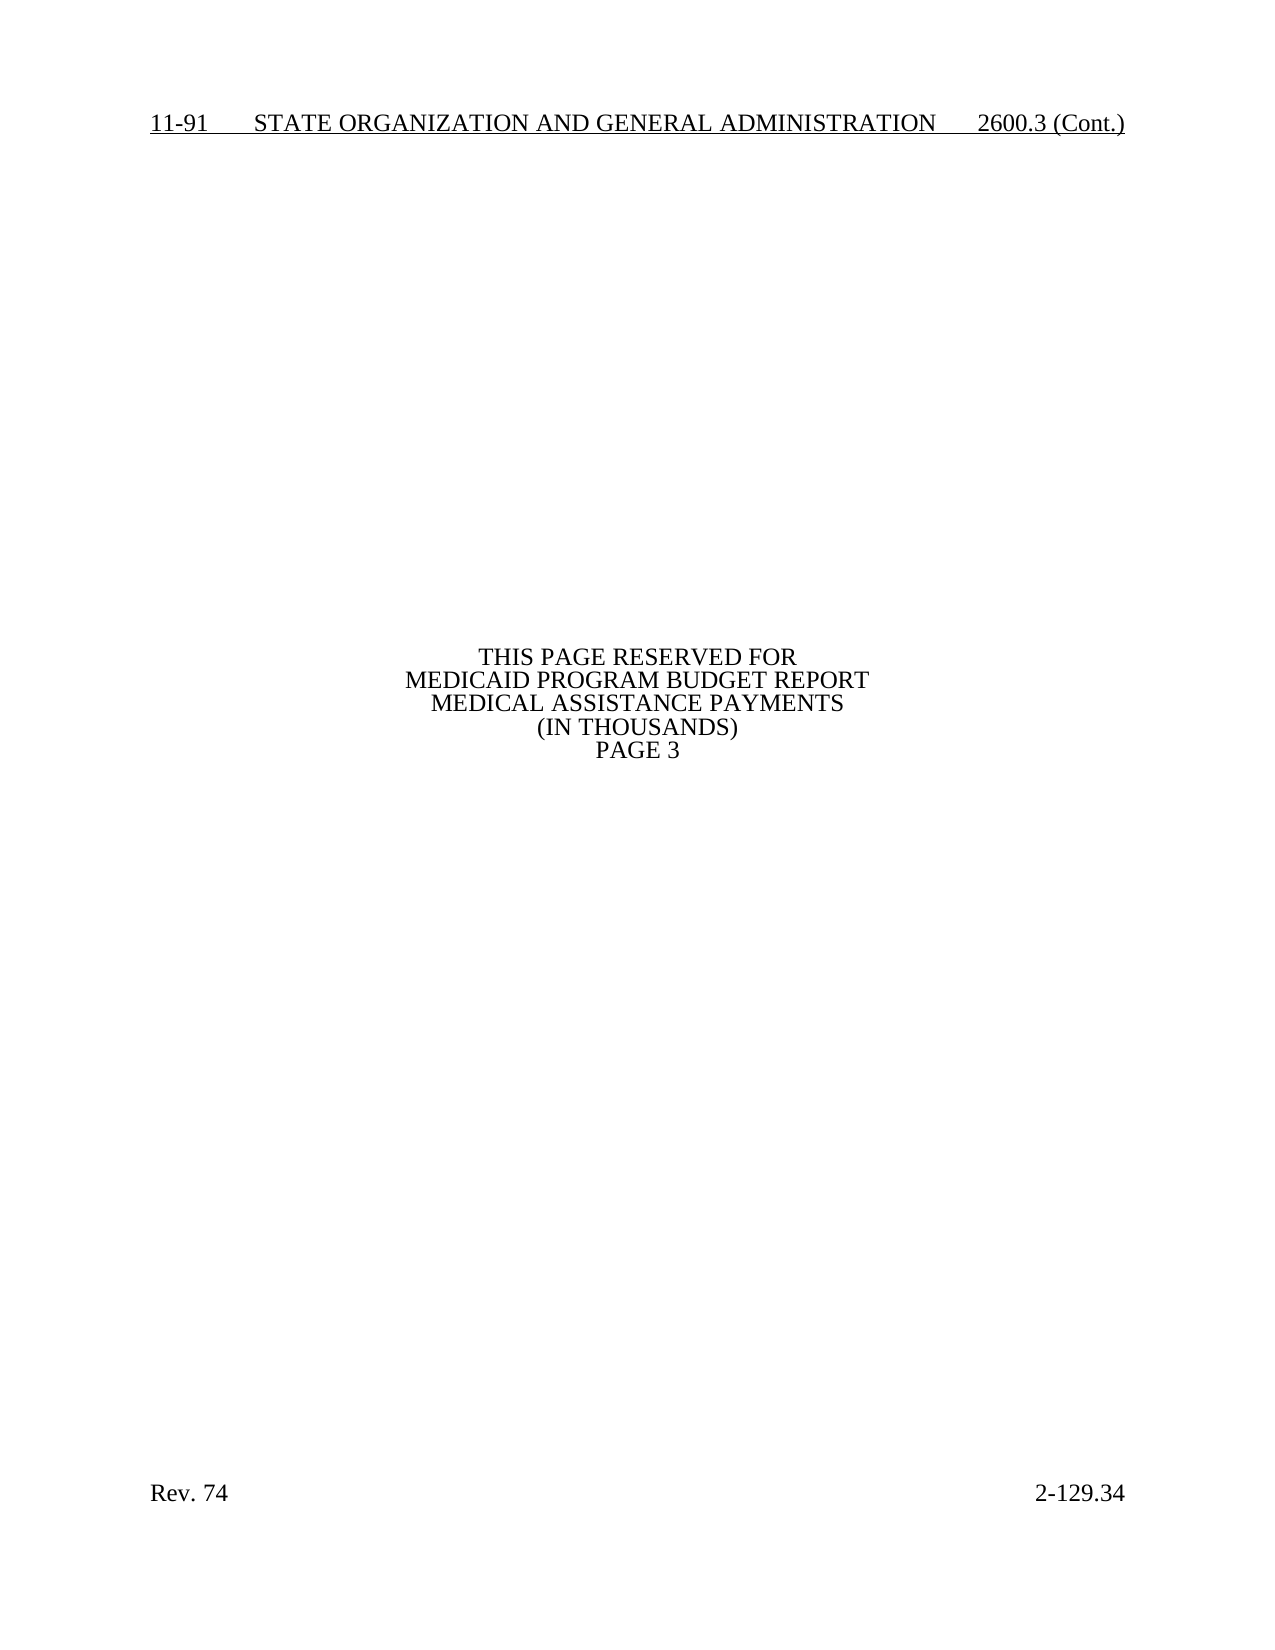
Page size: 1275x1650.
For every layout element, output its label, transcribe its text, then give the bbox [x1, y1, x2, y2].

text MEDICAID PROGRAM BUDGET REPORT [150, 670, 1125, 693]
text 11-91 STATE ORGANIZATION AND GENERAL ADMINISTRATION 2600.3 (Cont.) [150, 112, 1125, 133]
text Rev. 74 2-129.34 [150, 1483, 1125, 1506]
text THIS PAGE RESERVED FOR [150, 647, 1125, 670]
text PAGE 3 [150, 740, 1125, 763]
text MEDICAL ASSISTANCE PAYMENTS [150, 693, 1125, 716]
text (IN THOUSANDS) [150, 716, 1125, 740]
